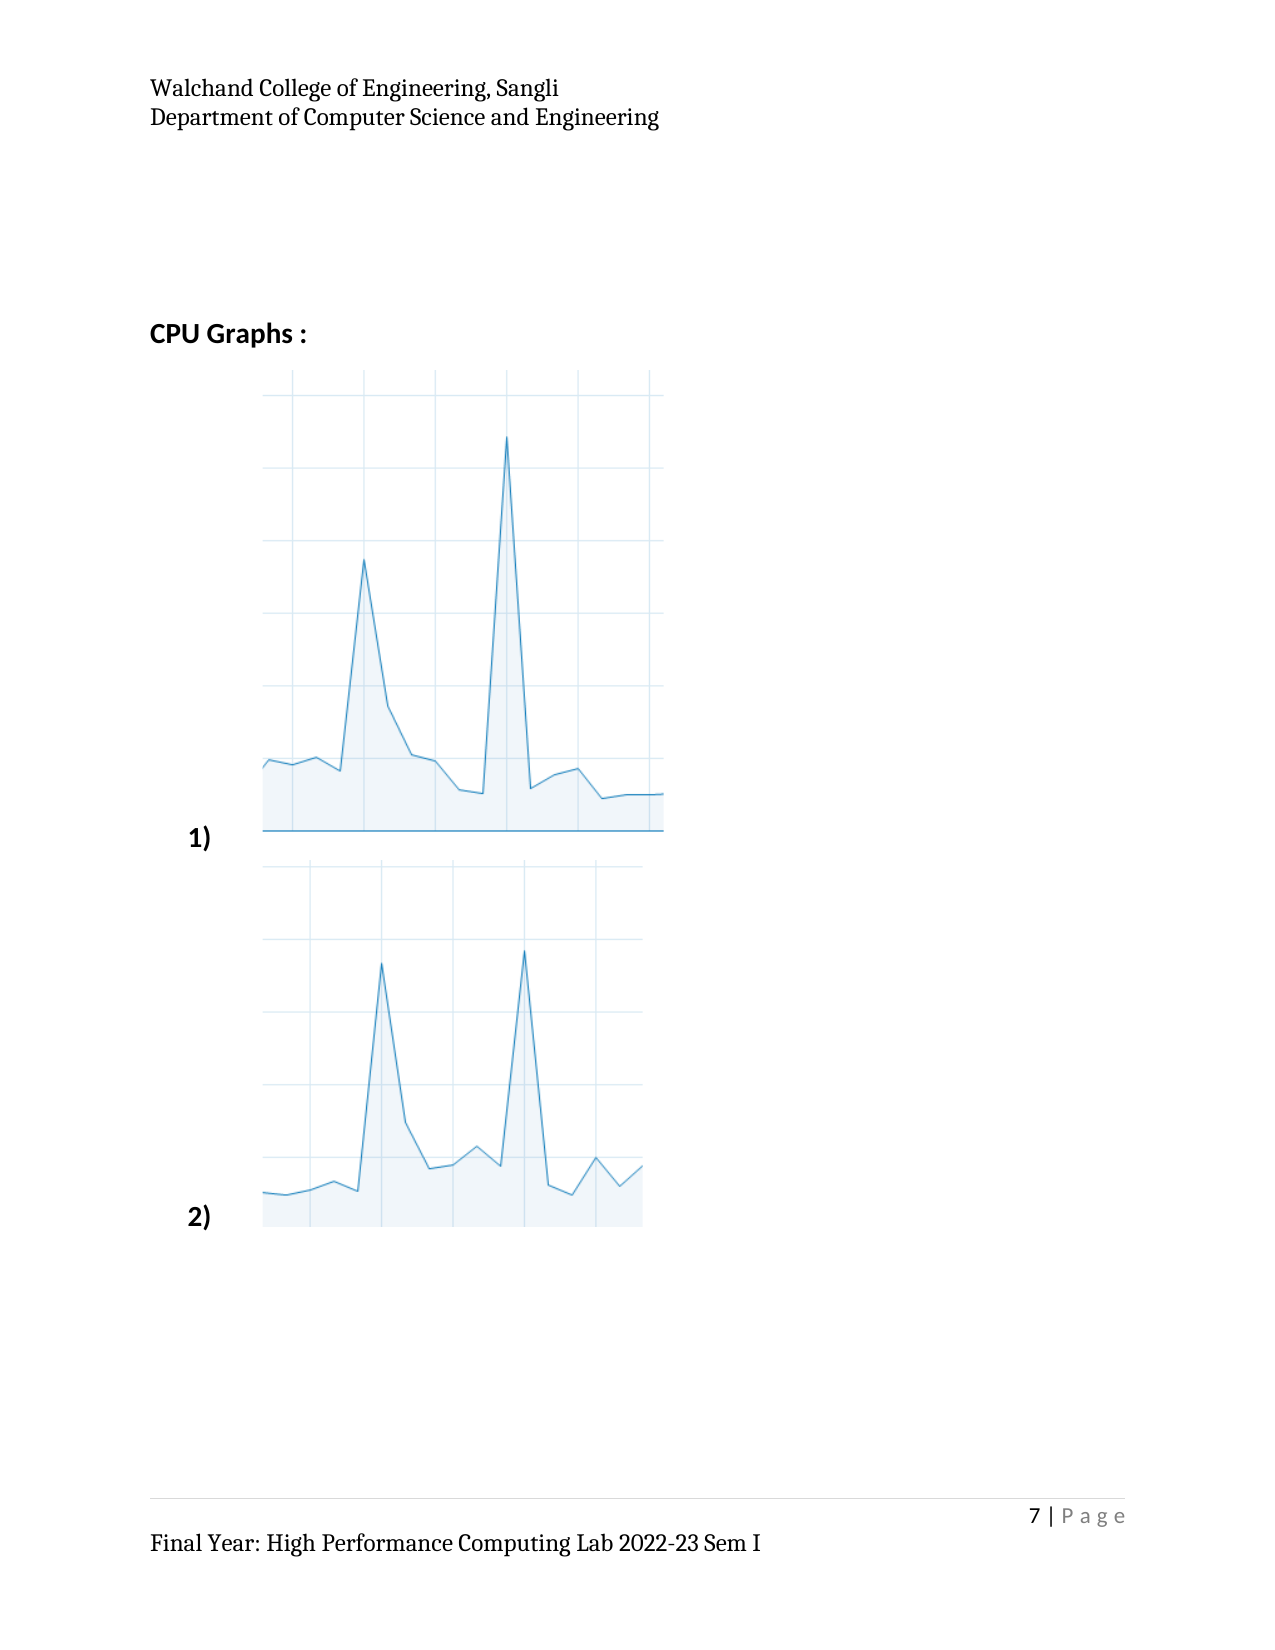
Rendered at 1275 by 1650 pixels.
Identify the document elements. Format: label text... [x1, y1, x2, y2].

picture [262, 860, 643, 1227]
picture [262, 370, 664, 848]
text CPU Graphs : [150, 315, 1125, 351]
